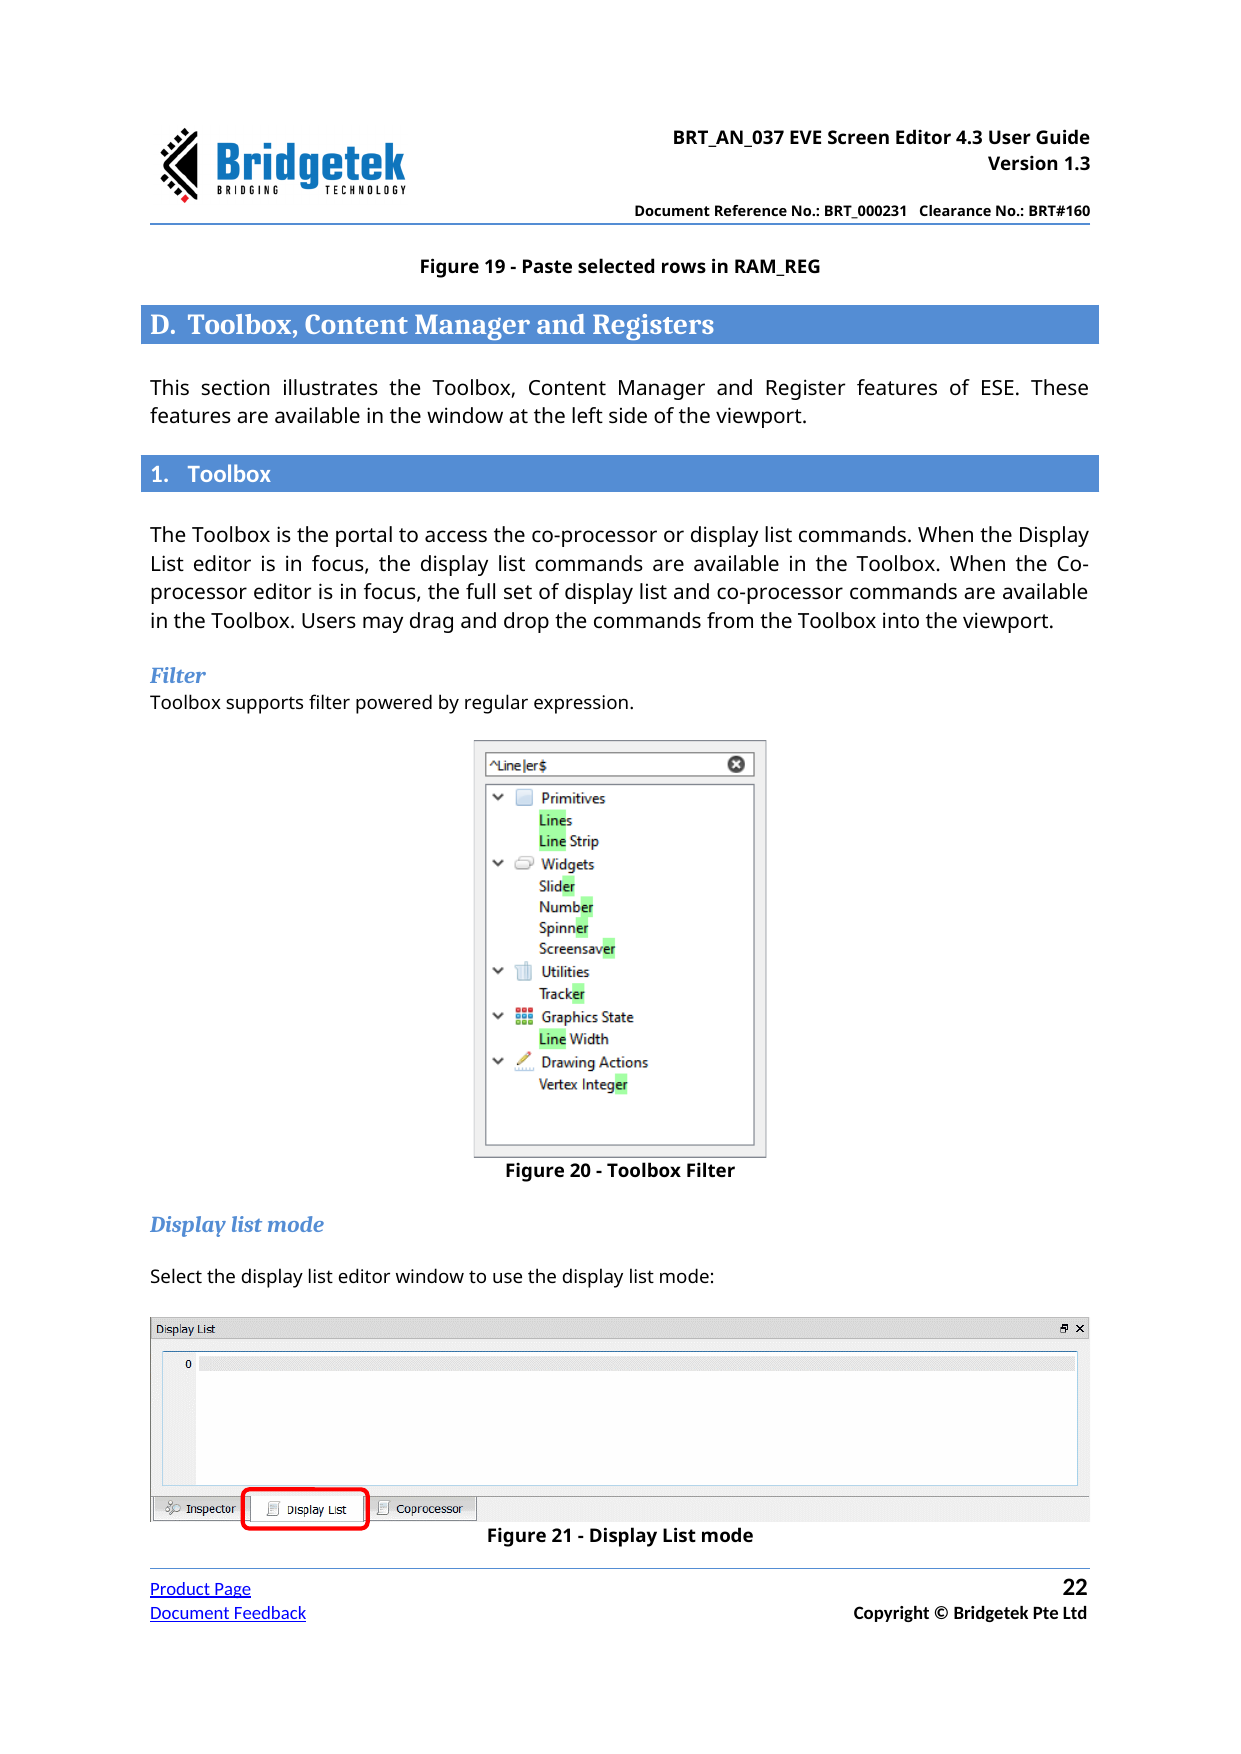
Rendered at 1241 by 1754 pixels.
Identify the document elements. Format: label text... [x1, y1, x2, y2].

text Figure 19 - Paste selected rows in RAM_REG [150, 254, 1090, 279]
text This section illustrates the Toolbox, Content Manager and Register features of ESE. These features are available in the window at the left side of the viewport. [150, 373, 1090, 430]
text Figure 21 - Display List mode [150, 1522, 1090, 1548]
subtitle Display list mode [150, 1212, 1090, 1238]
text Figure 20 - Toolbox Filter [150, 1158, 1090, 1183]
subtitle Toolbox, Content Manager and Registers [142, 306, 1098, 343]
subtitle Toolbox [142, 456, 1098, 491]
text The Toolbox is the portal to access the co-processor or display list commands. When the Display List editor is in focus, the display list commands are available in the Toolbox. When the Co-processor editor is in focus, the full set of display list and co-processor commands are available in the Toolbox. Users may drag and drop the commands from the Toolbox into the viewport. [150, 521, 1090, 634]
text Toolbox supports filter powered by regular expression. [150, 689, 1090, 715]
subtitle Filter [150, 663, 1090, 689]
text Select the display list editor window to use the display list mode: [150, 1263, 1090, 1289]
picture [150, 1317, 1091, 1522]
picture [153, 125, 409, 205]
picture [245, 1492, 365, 1522]
picture [473, 740, 767, 1158]
